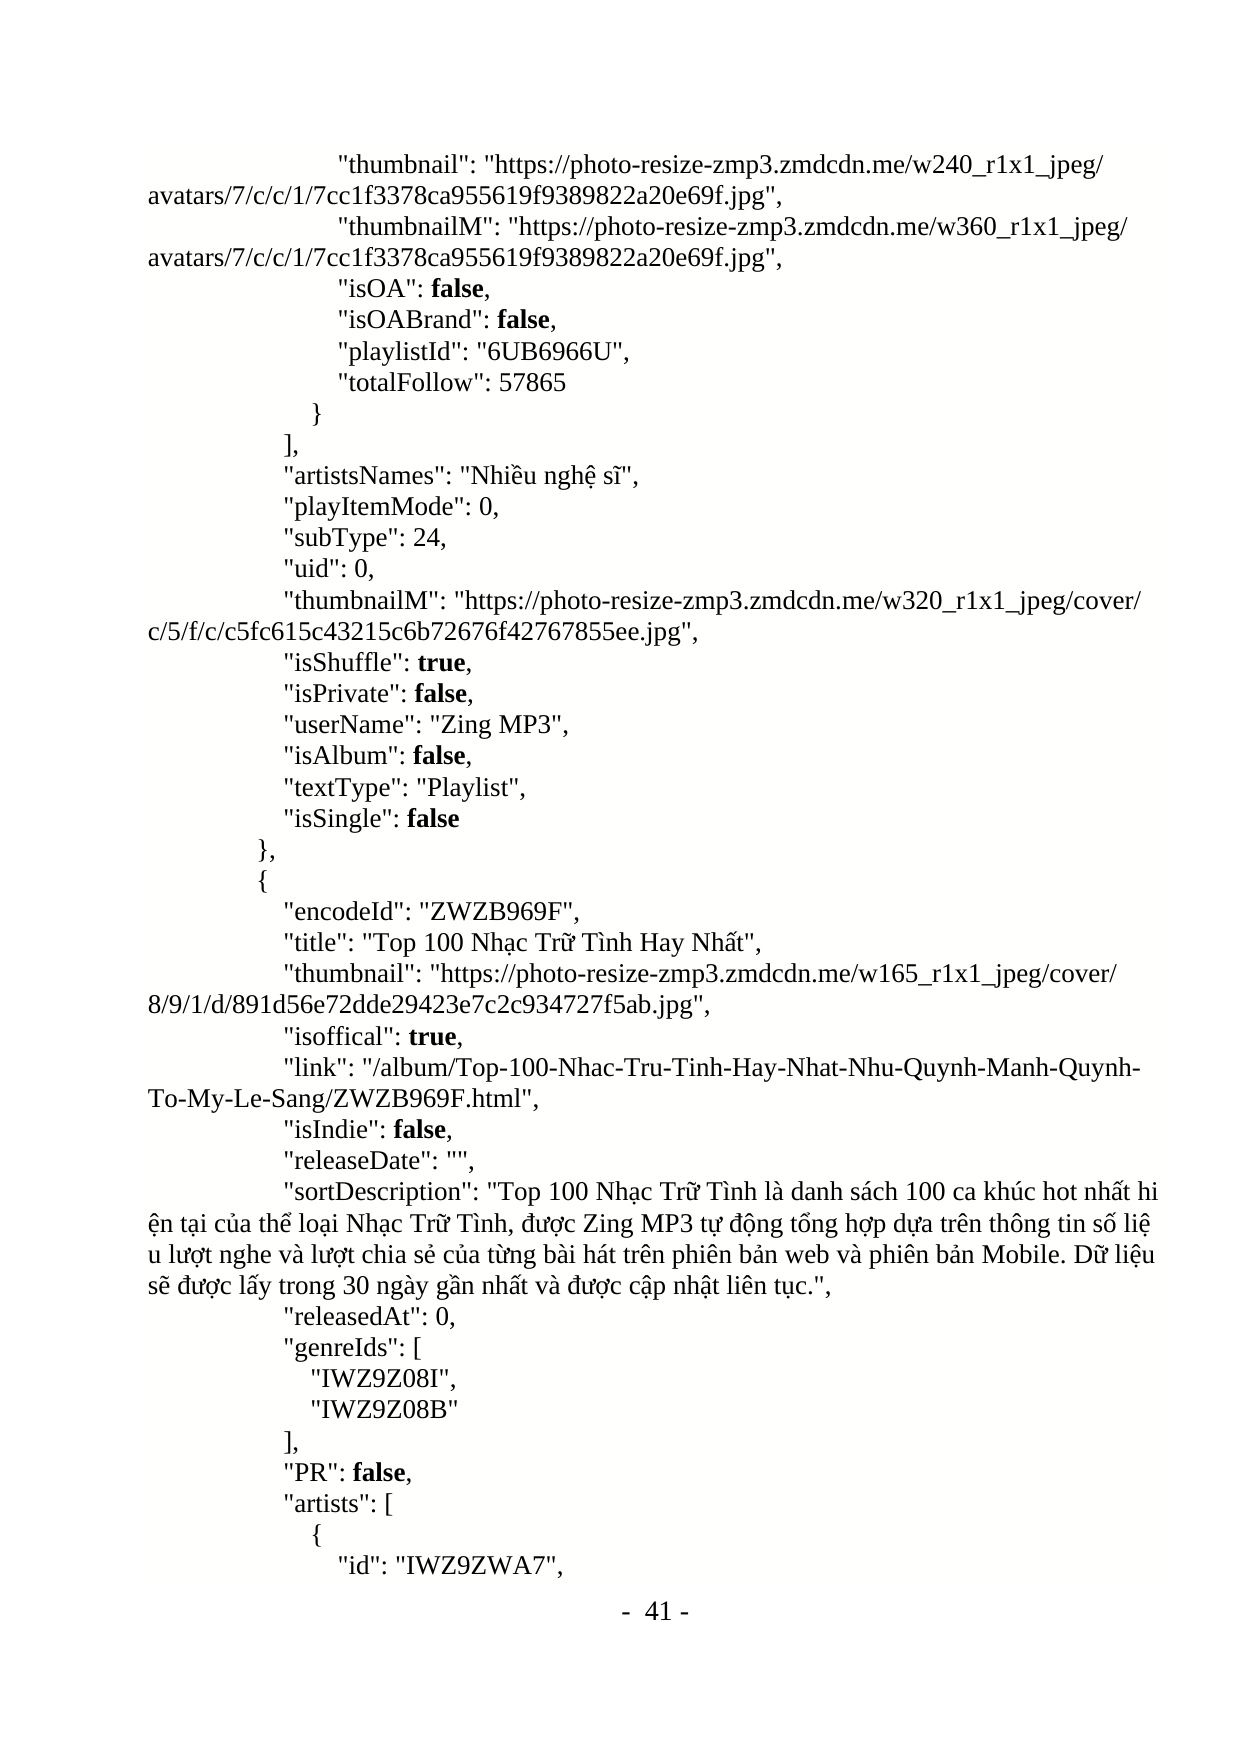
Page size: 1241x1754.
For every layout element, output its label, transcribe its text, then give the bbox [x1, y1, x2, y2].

text "id": "IWZ9ZWA7", [148, 1549, 1162, 1580]
text { [148, 864, 1162, 895]
text "title": "Top 100 Nhạc Trữ Tình Hay Nhất", [148, 926, 1162, 957]
text "link": "/album/Top-100-Nhac-Tru-Tinh-Hay-Nhat-Nhu-Quynh-Manh-Quynh-To-My-Le-Sang/ZWZB969F.html", [148, 1051, 1162, 1113]
text "isSingle": false [148, 802, 1162, 833]
text "artistsNames": "Nhiều nghệ sĩ", [148, 459, 1162, 490]
text "thumbnail": "https://photo-resize-zmp3.zmdcdn.me/w165_r1x1_jpeg/cover/8/9/1/d/891d56e72dde29423e7c2c934727f5ab.jpg", [148, 957, 1162, 1020]
text "totalFollow": 57865 [148, 366, 1162, 397]
text "isoffical": true, [148, 1020, 1162, 1051]
text "encodeId": "ZWZB969F", [148, 895, 1162, 926]
text }, [148, 833, 1162, 864]
text } [148, 397, 1162, 428]
text "thumbnailM": "https://photo-resize-zmp3.zmdcdn.me/w320_r1x1_jpeg/cover/c/5/f/c/c5fc615c43215c6b72676f42767855ee.jpg", [148, 584, 1162, 646]
text "isOA": false, [148, 272, 1162, 303]
text ], [148, 1425, 1162, 1456]
text "thumbnailM": "https://photo-resize-zmp3.zmdcdn.me/w360_r1x1_jpeg/avatars/7/c/c/1/7cc1f3378ca955619f9389822a20e69f.jpg", [148, 210, 1162, 272]
text "sortDescription": "Top 100 Nhạc Trữ Tình là danh sách 100 ca khúc hot nhất hiện tại của thể loại Nhạc Trữ Tình, được Zing MP3 tự động tổng hợp dựa trên thông tin số liệu lượt nghe và lượt chia sẻ của từng bài hát trên phiên bản web và phiên bản Mobile. Dữ liệu sẽ được lấy trong 30 ngày gần nhất và được cập nhật liên tục.", [148, 1176, 1162, 1300]
text "isOABrand": false, [148, 303, 1162, 334]
text "genreIds": [ [148, 1331, 1162, 1362]
text "isIndie": false, [148, 1113, 1162, 1144]
text "releasedAt": 0, [148, 1300, 1162, 1331]
text "thumbnail": "https://photo-resize-zmp3.zmdcdn.me/w240_r1x1_jpeg/avatars/7/c/c/1/7cc1f3378ca955619f9389822a20e69f.jpg", [148, 148, 1162, 210]
text "isPrivate": false, [148, 677, 1162, 708]
text "subType": 24, [148, 521, 1162, 553]
text ], [148, 428, 1162, 459]
text "playlistId": "6UB6966U", [148, 334, 1162, 366]
text "textType": "Playlist", [148, 771, 1162, 802]
text { [148, 1518, 1162, 1549]
text "PR": false, [148, 1456, 1162, 1487]
text "isAlbum": false, [148, 739, 1162, 771]
text "releaseDate": "", [148, 1144, 1162, 1176]
text "playItemMode": 0, [148, 490, 1162, 521]
text "uid": 0, [148, 553, 1162, 584]
text "IWZ9Z08I", [148, 1362, 1162, 1393]
text "isShuffle": true, [148, 646, 1162, 677]
text "userName": "Zing MP3", [148, 708, 1162, 739]
text "artists": [ [148, 1487, 1162, 1518]
text "IWZ9Z08B" [148, 1393, 1162, 1425]
